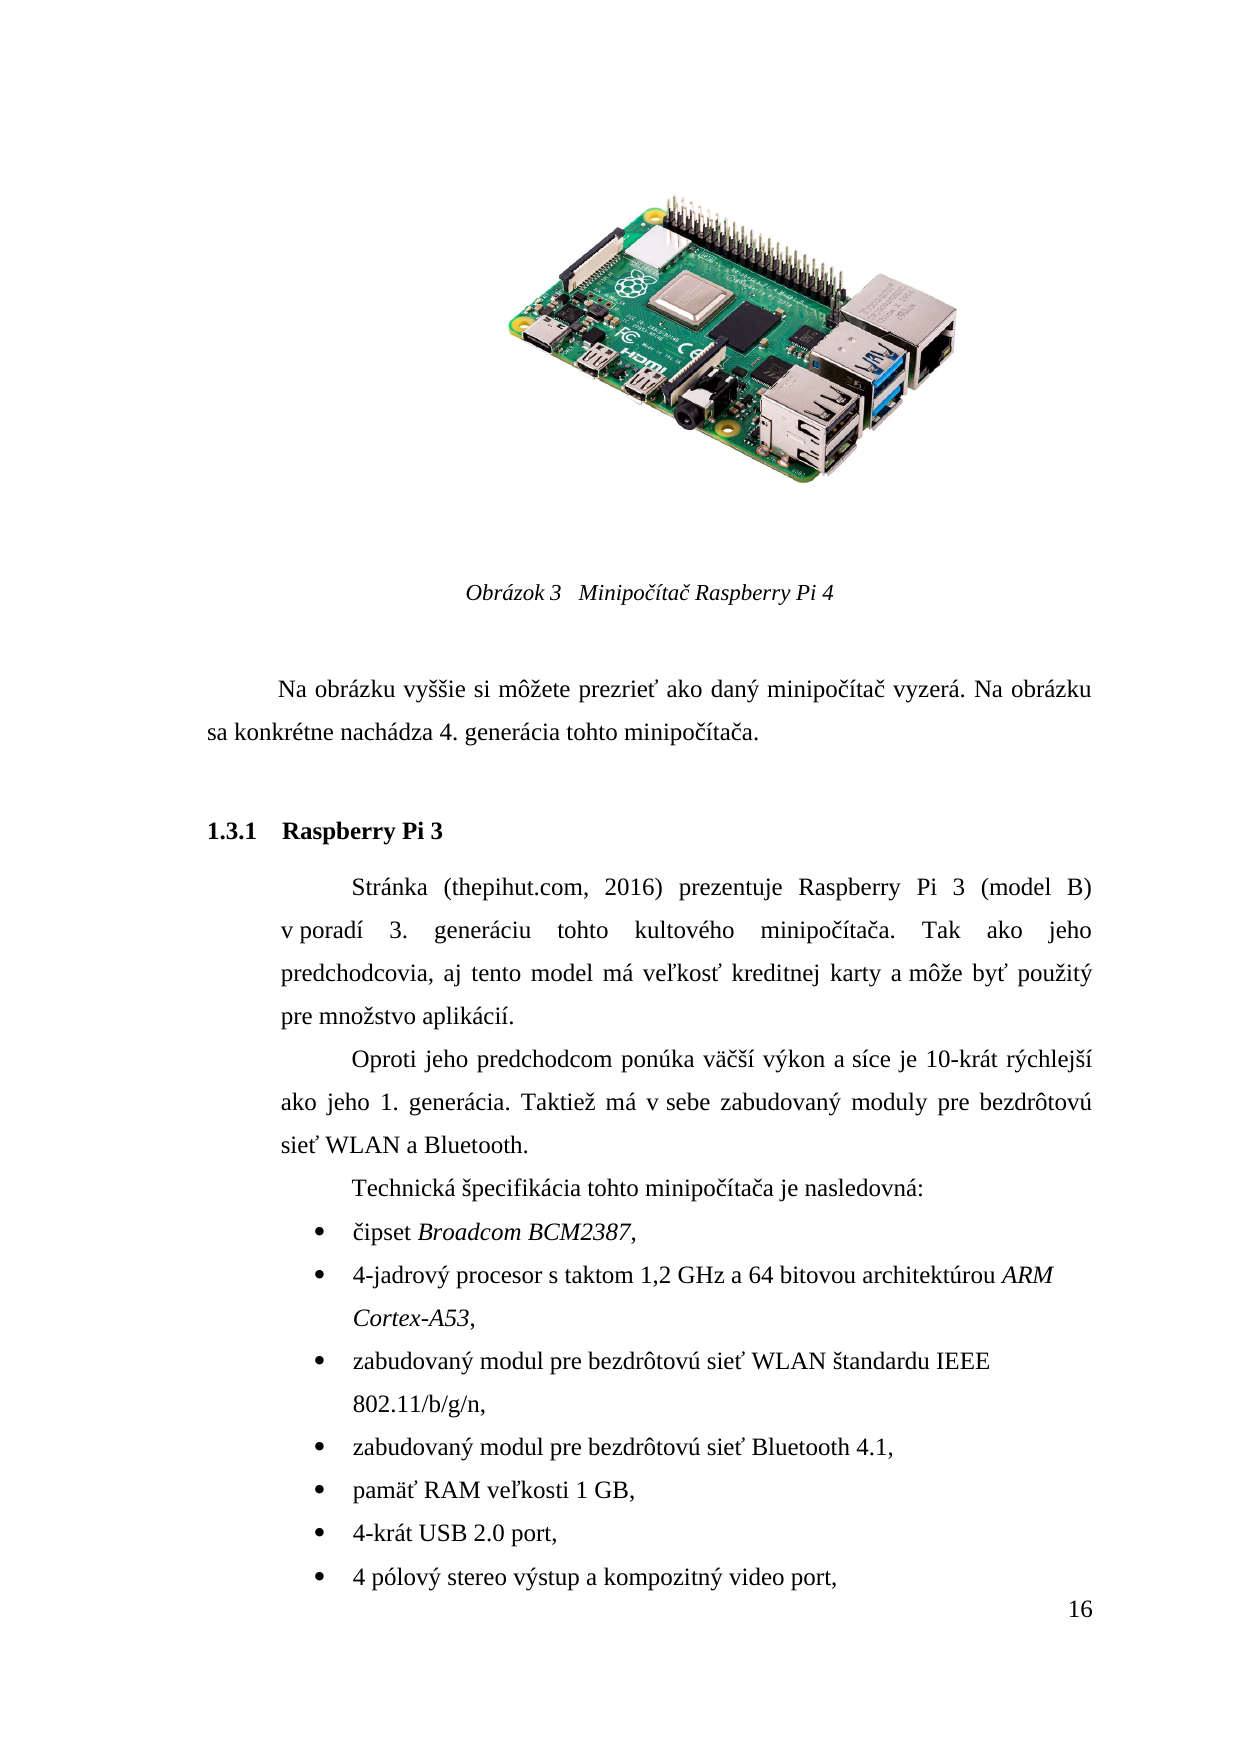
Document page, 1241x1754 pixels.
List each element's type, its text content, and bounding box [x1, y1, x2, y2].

list 4-krát USB 2.0 port, [315, 1518, 1092, 1547]
text Oproti jeho predchodcom ponúka väčší výkon a síce je 10-krát rýchlejší ako jeho 1. generácia. Taktiež má v sebe zabudovaný moduly pre bezdrôtovú sieť WLAN a Bluetooth. [281, 1044, 1092, 1159]
subtitle 1.3.1 Raspberry Pi 3 [207, 816, 1092, 845]
text Stránka prezentuje Raspberry Pi 3 (model B) v poradí 3. generáciu tohto kultového minipočítača. Tak ako jeho predchodcovia, aj tento model má veľkosť kreditnej karty a môže byť použitý pre množstvo aplikácií. [281, 872, 1092, 1030]
text Technická špecifikácia tohto minipočítača je nasledovná: [281, 1173, 1092, 1202]
text Na obrázku vyššie si môžete prezrieť ako daný minipočítač vyzerá. Na obrázku sa konkrétne nachádza 4. generácia tohto minipočítača. [207, 674, 1092, 746]
list 4-jadrový procesor s taktom 1,2 GHz a 64 bitovou architektúrou ARM Cortex-A53, [315, 1260, 1092, 1332]
list pamäť RAM veľkosti 1 GB, [315, 1475, 1092, 1504]
text Obrázok 3 Minipočítač Raspberry Pi 4 [207, 579, 1092, 605]
picture [439, 147, 1005, 552]
list 4 pólový stereo výstup a kompozitný video port, [315, 1562, 1092, 1590]
list zabudovaný modul pre bezdrôtovú sieť Bluetooth 4.1, [315, 1432, 1092, 1461]
list čipset Broadcom BCM2387, [315, 1217, 1092, 1245]
list zabudovaný modul pre bezdrôtovú sieť WLAN štandardu IEEE 802.11/b/g/n, [315, 1346, 1092, 1418]
